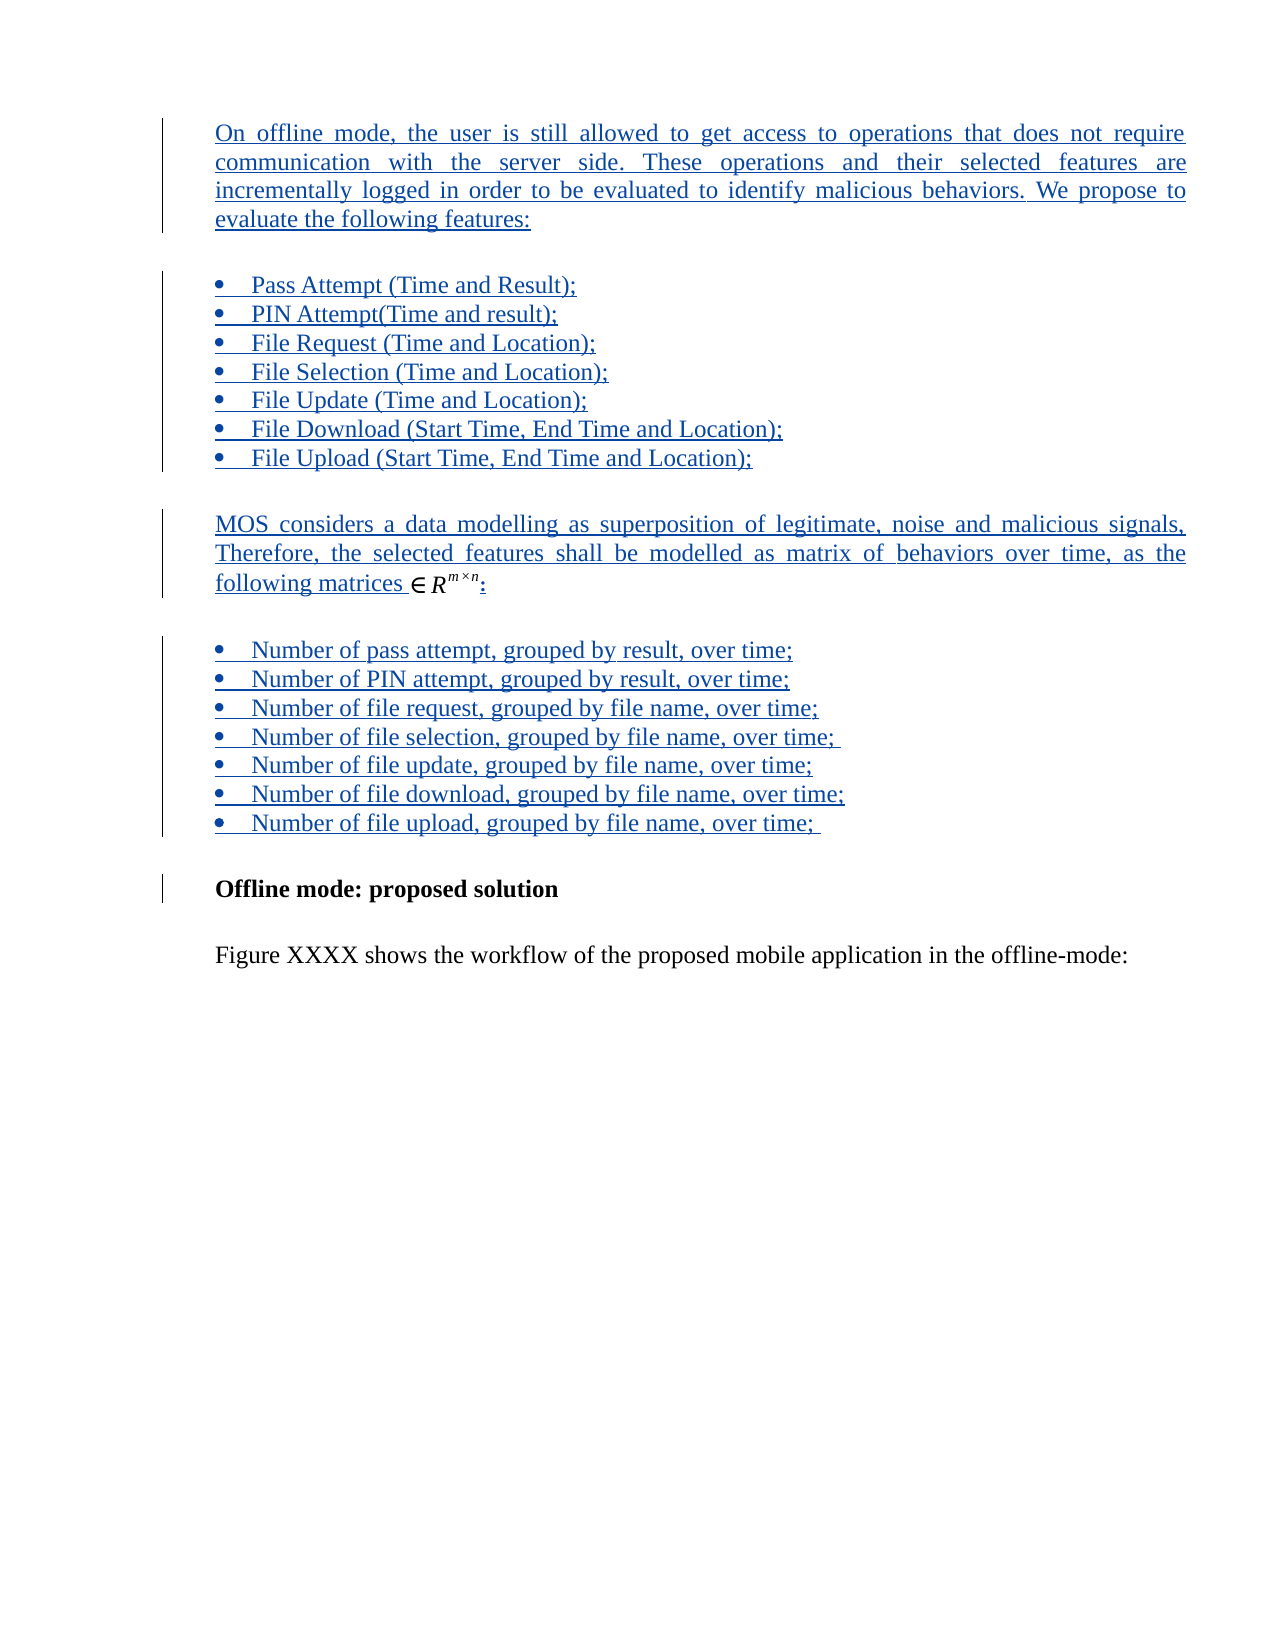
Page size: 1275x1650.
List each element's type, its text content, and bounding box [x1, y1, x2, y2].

text Offline mode: proposed solution [215, 874, 1186, 903]
text Figure XXXX shows the workflow of the proposed mobile application in the offline-mode: [215, 941, 1186, 969]
